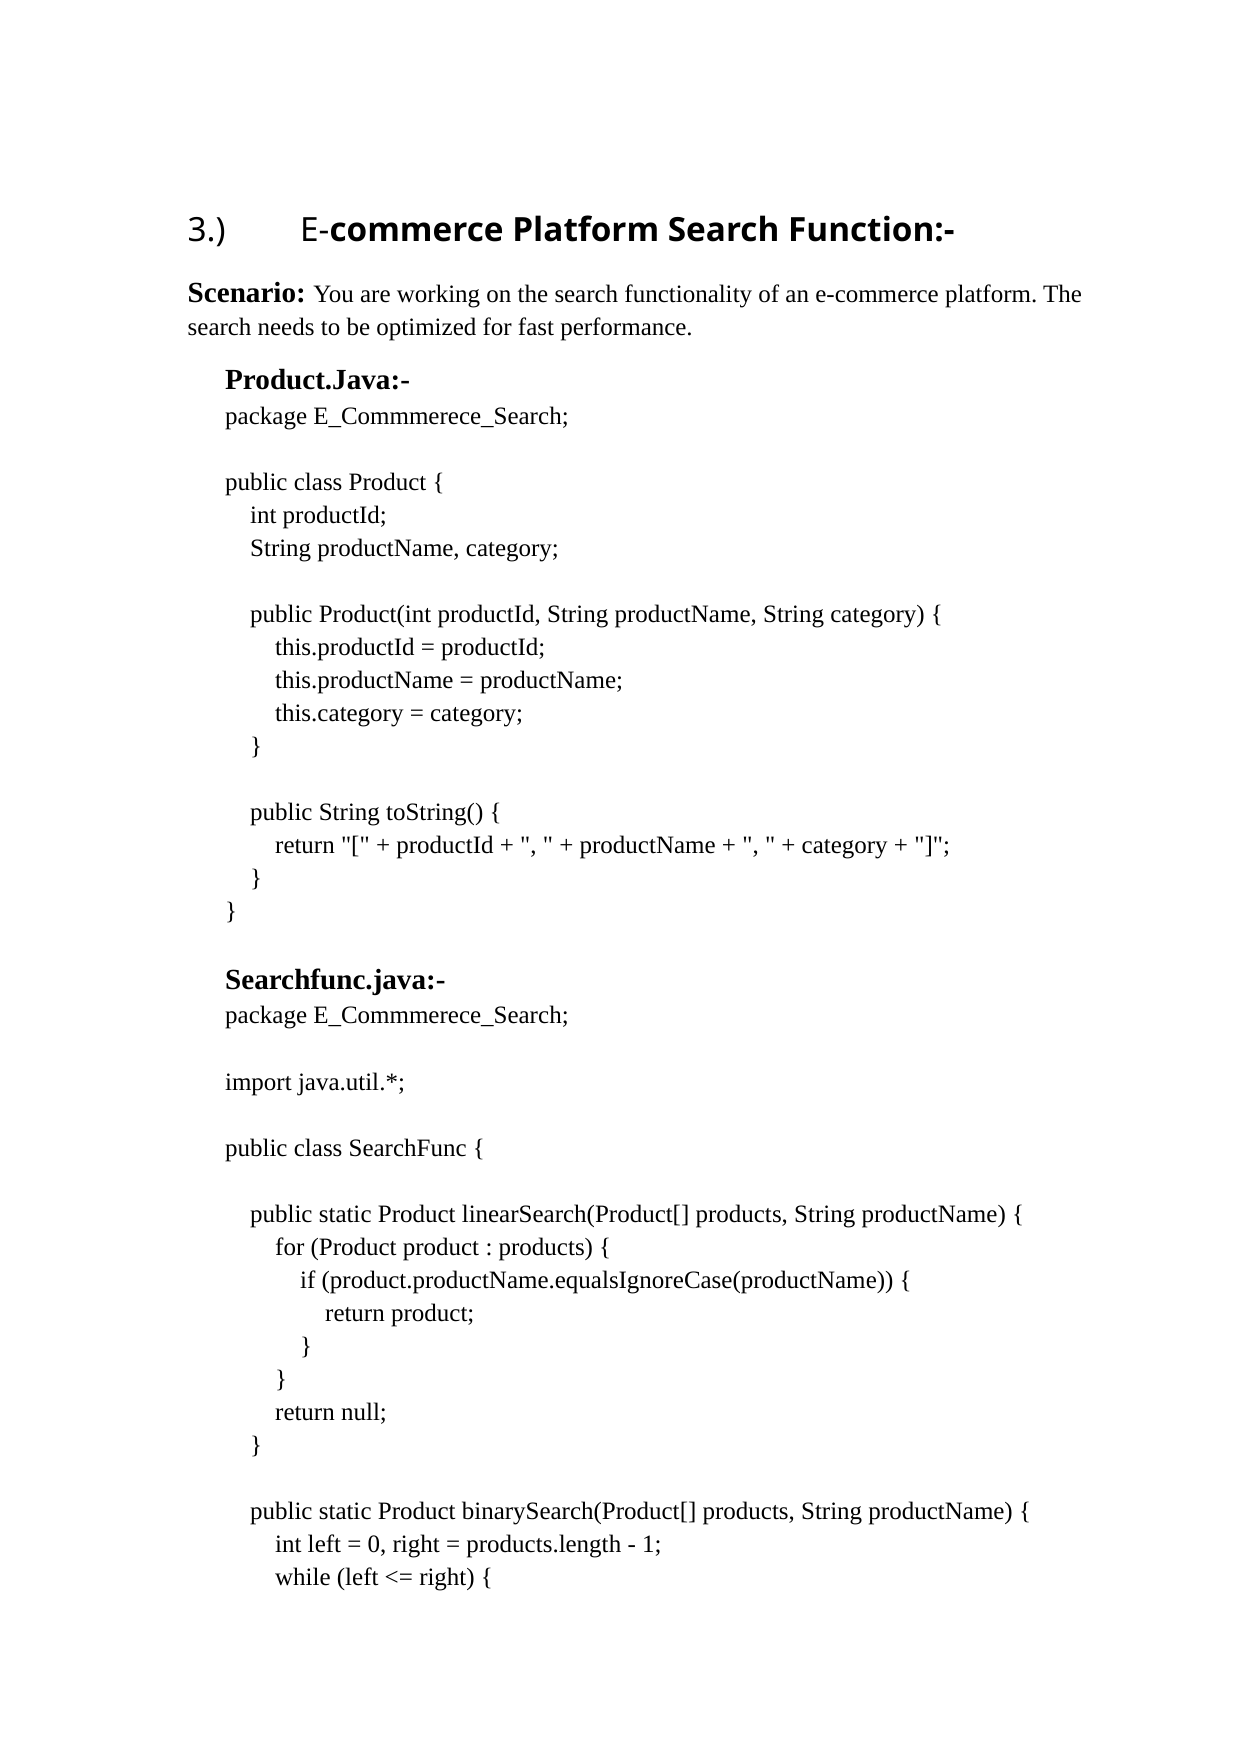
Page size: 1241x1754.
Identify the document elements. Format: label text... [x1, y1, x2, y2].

list E-commerce Platform Search Function:- [187, 206, 1090, 251]
list return "[" + productId + ", " + productName + ", " + category + "]"; [225, 830, 1090, 859]
list public class SearchFunc { [225, 1133, 1090, 1161]
list package E_Commmerece_Search; [225, 1001, 1090, 1029]
list public String toString() { [225, 797, 1090, 826]
list public class Product { [225, 467, 1090, 496]
text Scenario: You are working on the search functionality of an e-commerce platform. The search needs to be optimized for fast performance. [187, 275, 1090, 341]
list Product.Java:- [225, 362, 1090, 396]
list Searchfunc.java:- [225, 962, 1090, 996]
list } [225, 731, 1090, 760]
list } [225, 1331, 1090, 1359]
list return product; [225, 1298, 1090, 1327]
list while (left <= right) { [225, 1562, 1090, 1591]
list for (Product product : products) { [225, 1232, 1090, 1261]
list import java.util.*; [225, 1067, 1090, 1095]
list int left = 0, right = products.length - 1; [225, 1529, 1090, 1558]
list } [225, 896, 1090, 925]
list public static Product linearSearch(Product[] products, String productName) { [225, 1199, 1090, 1227]
list public Product(int productId, String productName, String category) { [225, 599, 1090, 628]
list } [225, 1364, 1090, 1393]
list package E_Commmerece_Search; [225, 401, 1090, 429]
list this.productId = productId; [225, 632, 1090, 661]
list String productName, category; [225, 533, 1090, 562]
list public static Product binarySearch(Product[] products, String productName) { [225, 1496, 1090, 1525]
list } [225, 863, 1090, 892]
list this.category = category; [225, 698, 1090, 727]
list int productId; [225, 500, 1090, 528]
list this.productName = productName; [225, 665, 1090, 694]
list return null; [225, 1397, 1090, 1426]
list if (product.productName.equalsIgnoreCase(productName)) { [225, 1265, 1090, 1293]
list } [225, 1430, 1090, 1459]
